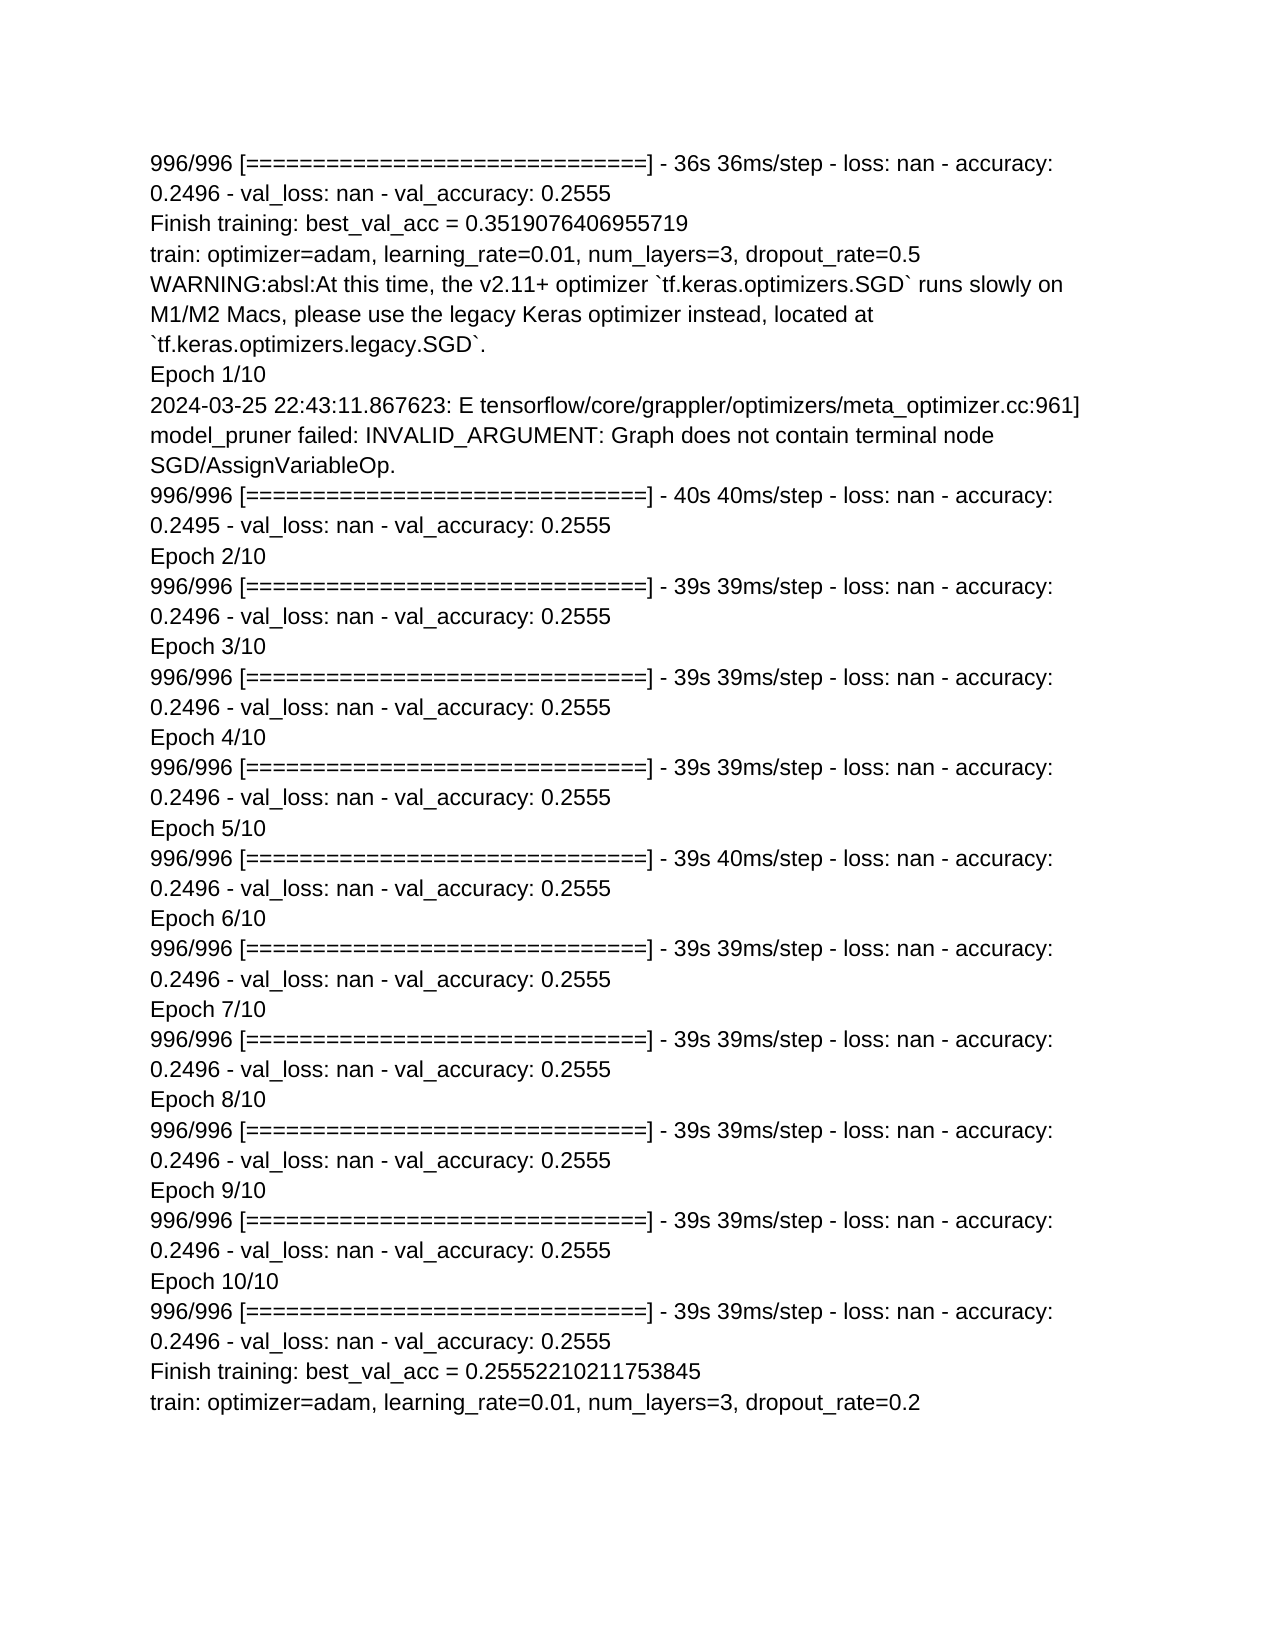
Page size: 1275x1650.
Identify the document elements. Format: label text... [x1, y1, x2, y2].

text train: optimizer=adam, learning_rate=0.01, num_layers=3, dropout_rate=0.5 [150, 241, 1125, 267]
text Epoch 2/10 [150, 543, 1125, 569]
text 996/996 [==============================] - 39s 39ms/step - loss: nan - accuracy: 0.2496 - val_loss: nan - val_accuracy: 0.2555 [150, 1298, 1125, 1354]
text 996/996 [==============================] - 39s 39ms/step - loss: nan - accuracy: 0.2496 - val_loss: nan - val_accuracy: 0.2555 [150, 754, 1125, 811]
text Epoch 8/10 [150, 1086, 1125, 1113]
text Epoch 6/10 [150, 905, 1125, 932]
text Epoch 9/10 [150, 1177, 1125, 1203]
text 996/996 [==============================] - 39s 39ms/step - loss: nan - accuracy: 0.2496 - val_loss: nan - val_accuracy: 0.2555 [150, 1117, 1125, 1173]
text Epoch 4/10 [150, 724, 1125, 750]
text 996/996 [==============================] - 39s 39ms/step - loss: nan - accuracy: 0.2496 - val_loss: nan - val_accuracy: 0.2555 [150, 935, 1125, 992]
text 996/996 [==============================] - 39s 39ms/step - loss: nan - accuracy: 0.2496 - val_loss: nan - val_accuracy: 0.2555 [150, 663, 1125, 720]
text Epoch 7/10 [150, 996, 1125, 1022]
text 2024-03-25 22:43:11.867623: E tensorflow/core/grappler/optimizers/meta_optimizer.cc:961] model_pruner failed: INVALID_ARGUMENT: Graph does not contain terminal node SGD/AssignVariableOp. [150, 392, 1125, 478]
text 996/996 [==============================] - 39s 39ms/step - loss: nan - accuracy: 0.2496 - val_loss: nan - val_accuracy: 0.2555 [150, 1026, 1125, 1083]
text 996/996 [==============================] - 39s 39ms/step - loss: nan - accuracy: 0.2496 - val_loss: nan - val_accuracy: 0.2555 [150, 573, 1125, 629]
text Epoch 5/10 [150, 814, 1125, 841]
text WARNING:absl:At this time, the v2.11+ optimizer `tf.keras.optimizers.SGD` runs slowly on M1/M2 Macs, please use the legacy Keras optimizer instead, located at `tf.keras.optimizers.legacy.SGD`. [150, 271, 1125, 358]
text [150, 150, 1125, 207]
text Finish training: best_val_acc = 0.3519076406955719 [150, 210, 1125, 237]
text 996/996 [==============================] - 39s 39ms/step - loss: nan - accuracy: 0.2496 - val_loss: nan - val_accuracy: 0.2555 [150, 1207, 1125, 1264]
text 996/996 [==============================] - 39s 40ms/step - loss: nan - accuracy: 0.2496 - val_loss: nan - val_accuracy: 0.2555 [150, 845, 1125, 901]
text train: optimizer=adam, learning_rate=0.01, num_layers=3, dropout_rate=0.2 [150, 1388, 1125, 1415]
text 996/996 [==============================] - 40s 40ms/step - loss: nan - accuracy: 0.2495 - val_loss: nan - val_accuracy: 0.2555 [150, 482, 1125, 539]
text Finish training: best_val_acc = 0.25552210211753845 [150, 1358, 1125, 1385]
text Epoch 10/10 [150, 1268, 1125, 1294]
text Epoch 3/10 [150, 633, 1125, 660]
text Epoch 1/10 [150, 361, 1125, 388]
